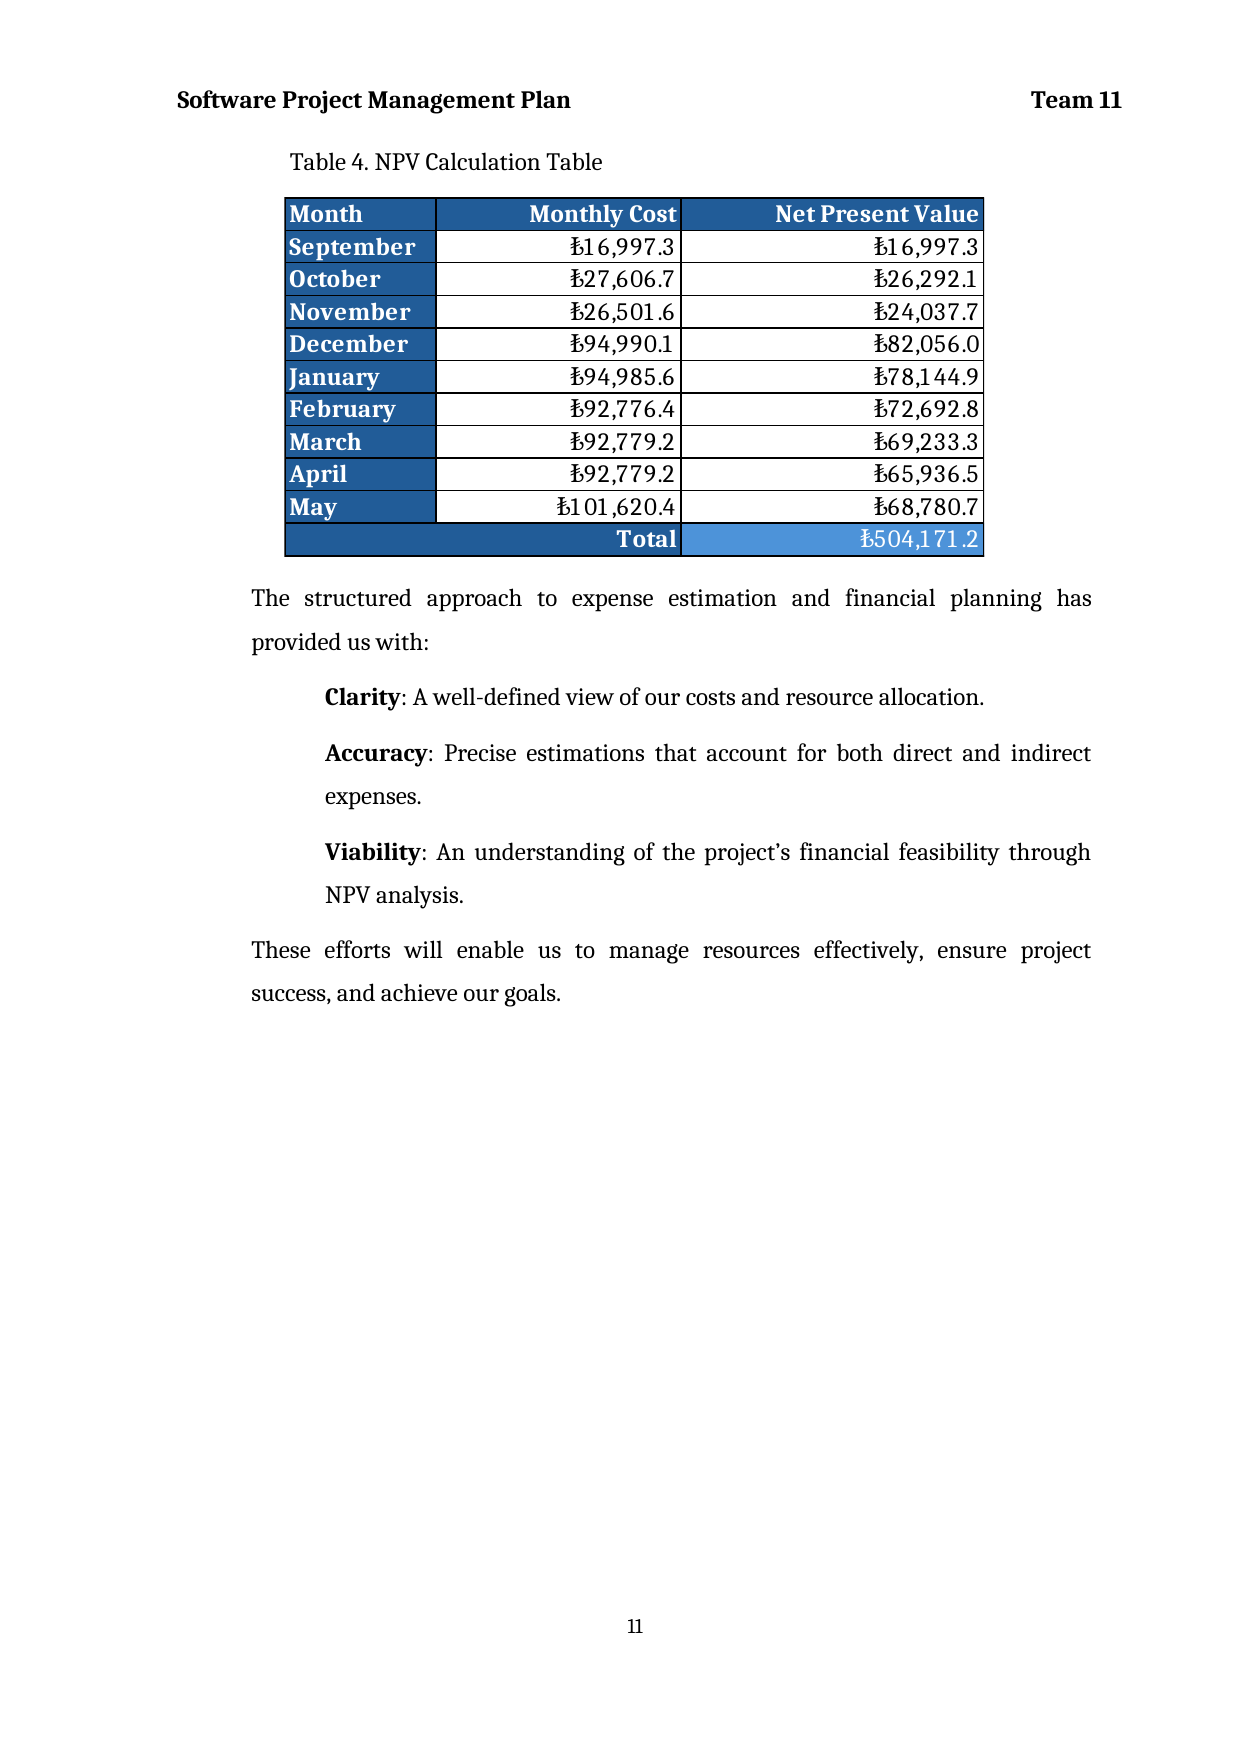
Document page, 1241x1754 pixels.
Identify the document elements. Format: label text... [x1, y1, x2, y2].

text The structured approach to expense estimation and financial planning has provided us with: [251, 584, 1092, 656]
text Viability: An understanding of the project’s financial feasibility through NPV analysis. [325, 837, 1092, 909]
text Clarity: A well-defined view of our costs and resource allocation. [251, 683, 1092, 712]
text Accuracy: Precise estimations that account for both direct and indirect expenses. [325, 739, 1092, 811]
text Table 4. NPV Calculation Table [177, 148, 1092, 176]
text These efforts will enable us to manage resources effectively, ensure project success, and achieve our goals. [251, 936, 1092, 1008]
